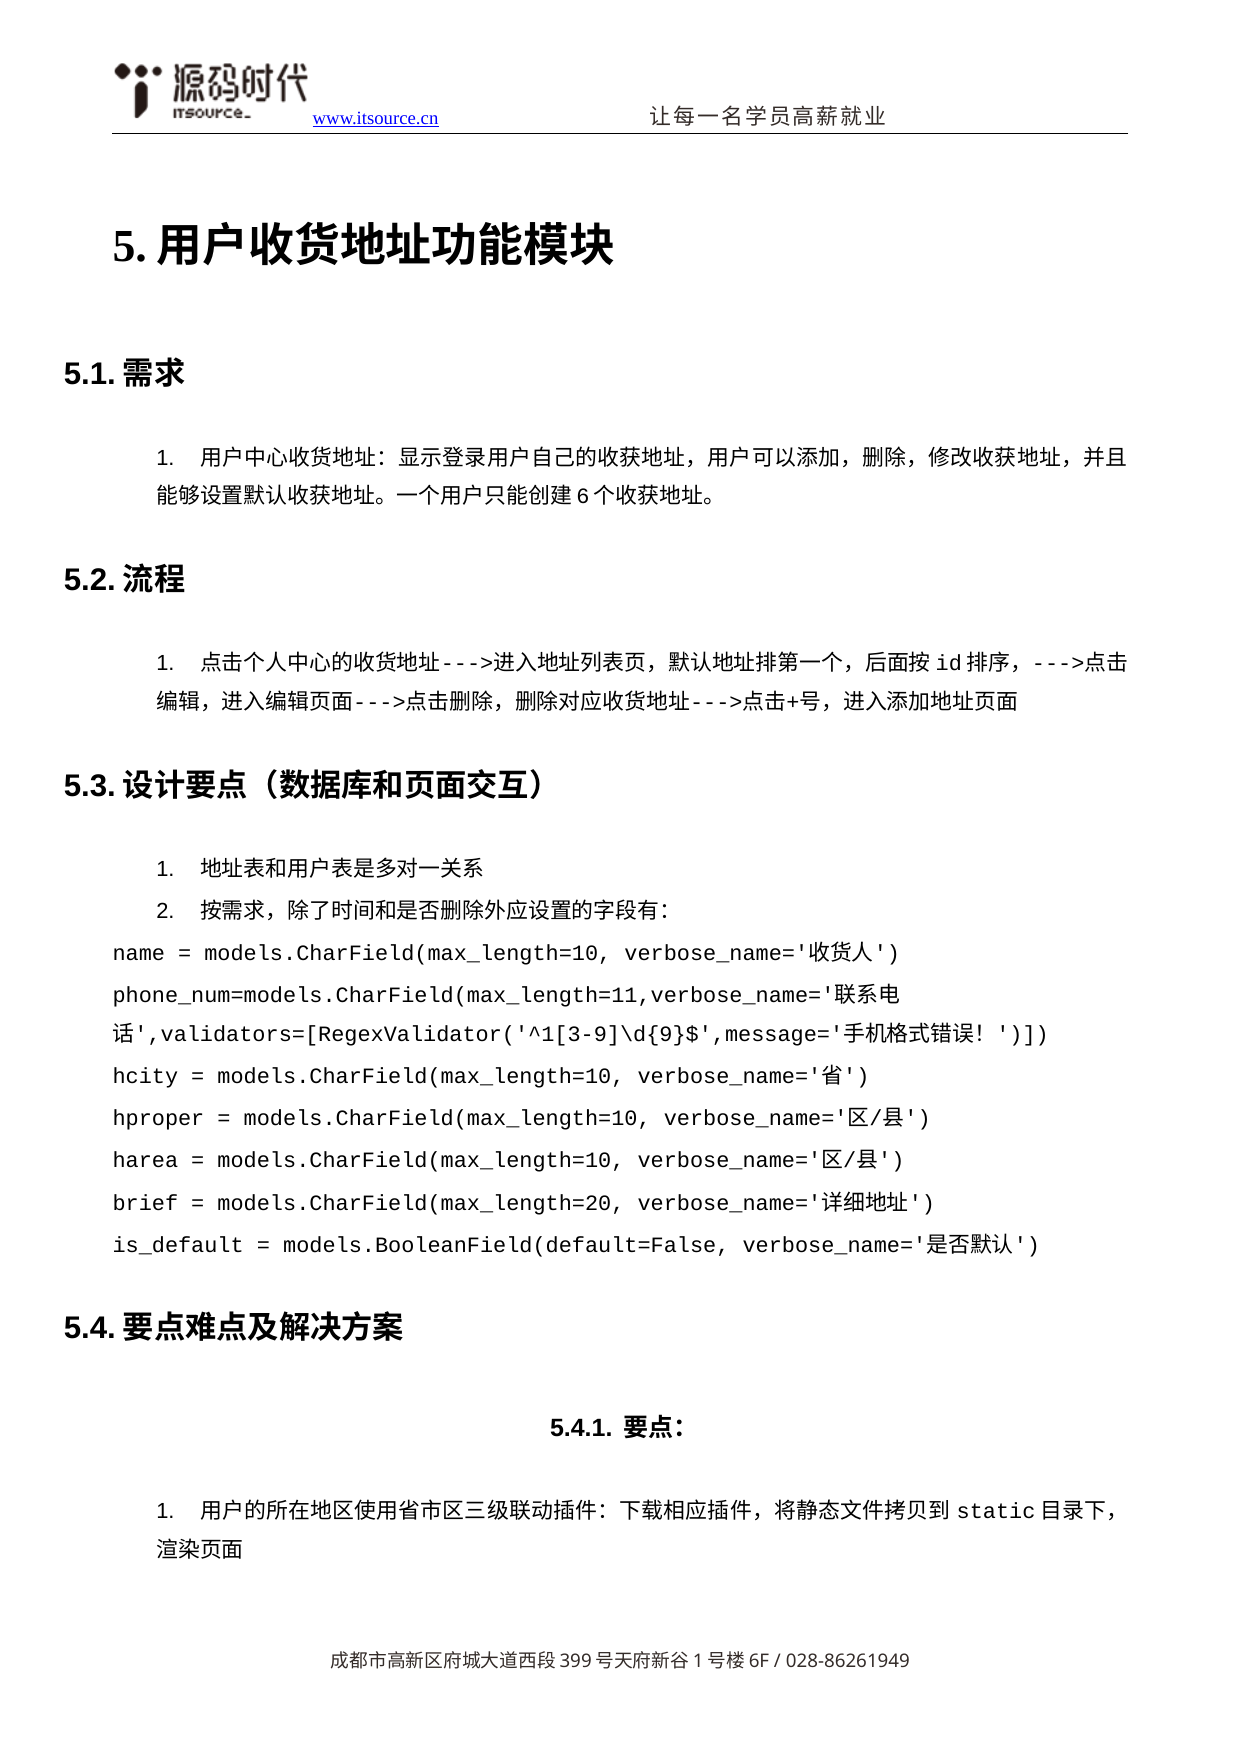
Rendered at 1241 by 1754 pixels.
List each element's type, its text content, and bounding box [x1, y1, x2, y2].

text 流程 [63, 544, 1118, 609]
list hproper = models.CharField(max_length=10, verbose_name='区/县') [112, 1100, 1128, 1133]
text 地址表和用户表是多对一关系 [156, 851, 1128, 883]
text 需求 [63, 338, 1118, 403]
text 用户中心收货地址：显示登录用户自己的收获地址，用户可以添加，删除，修改收获地址，并且能够设置默认收获地址。一个用户只能创建6个收获地址。 [156, 439, 1128, 511]
picture [112, 59, 313, 125]
text 点击个人中心的收货地址--->进入地址列表页，默认地址排第一个，后面按id排序，--->点击编辑，进入编辑页面--->点击删除，删除对应收货地址--->点击+号，进入添加地址页面 [156, 645, 1128, 717]
text 用户的所在地区使用省市区三级联动插件：下载相应插件，将静态文件拷贝到static目录下，渲染页面 [156, 1493, 1128, 1564]
text 要点： [550, 1393, 1118, 1458]
list phone_num=models.CharField(max_length=11,verbose_name='联系电话',validators=[RegexValidator('^1[3-9]\d{9}$',message='手机格式错误！')]) [112, 977, 1128, 1048]
text 用户收货地址功能模块 [112, 193, 1128, 291]
list harea = models.CharField(max_length=10, verbose_name='区/县') [112, 1142, 1128, 1175]
text 按需求，除了时间和是否删除外应设置的字段有： [156, 893, 1128, 926]
list hcity = models.CharField(max_length=10, verbose_name='省') [112, 1058, 1128, 1091]
text 要点难点及解决方案 [63, 1292, 1118, 1357]
list is_default = models.BooleanField(default=False, verbose_name='是否默认') [112, 1226, 1128, 1259]
list name = models.CharField(max_length=10, verbose_name='收货人') [112, 935, 1128, 967]
list brief = models.CharField(max_length=20, verbose_name='详细地址') [112, 1184, 1128, 1217]
text 设计要点（数据库和页面交互） [63, 750, 1118, 815]
